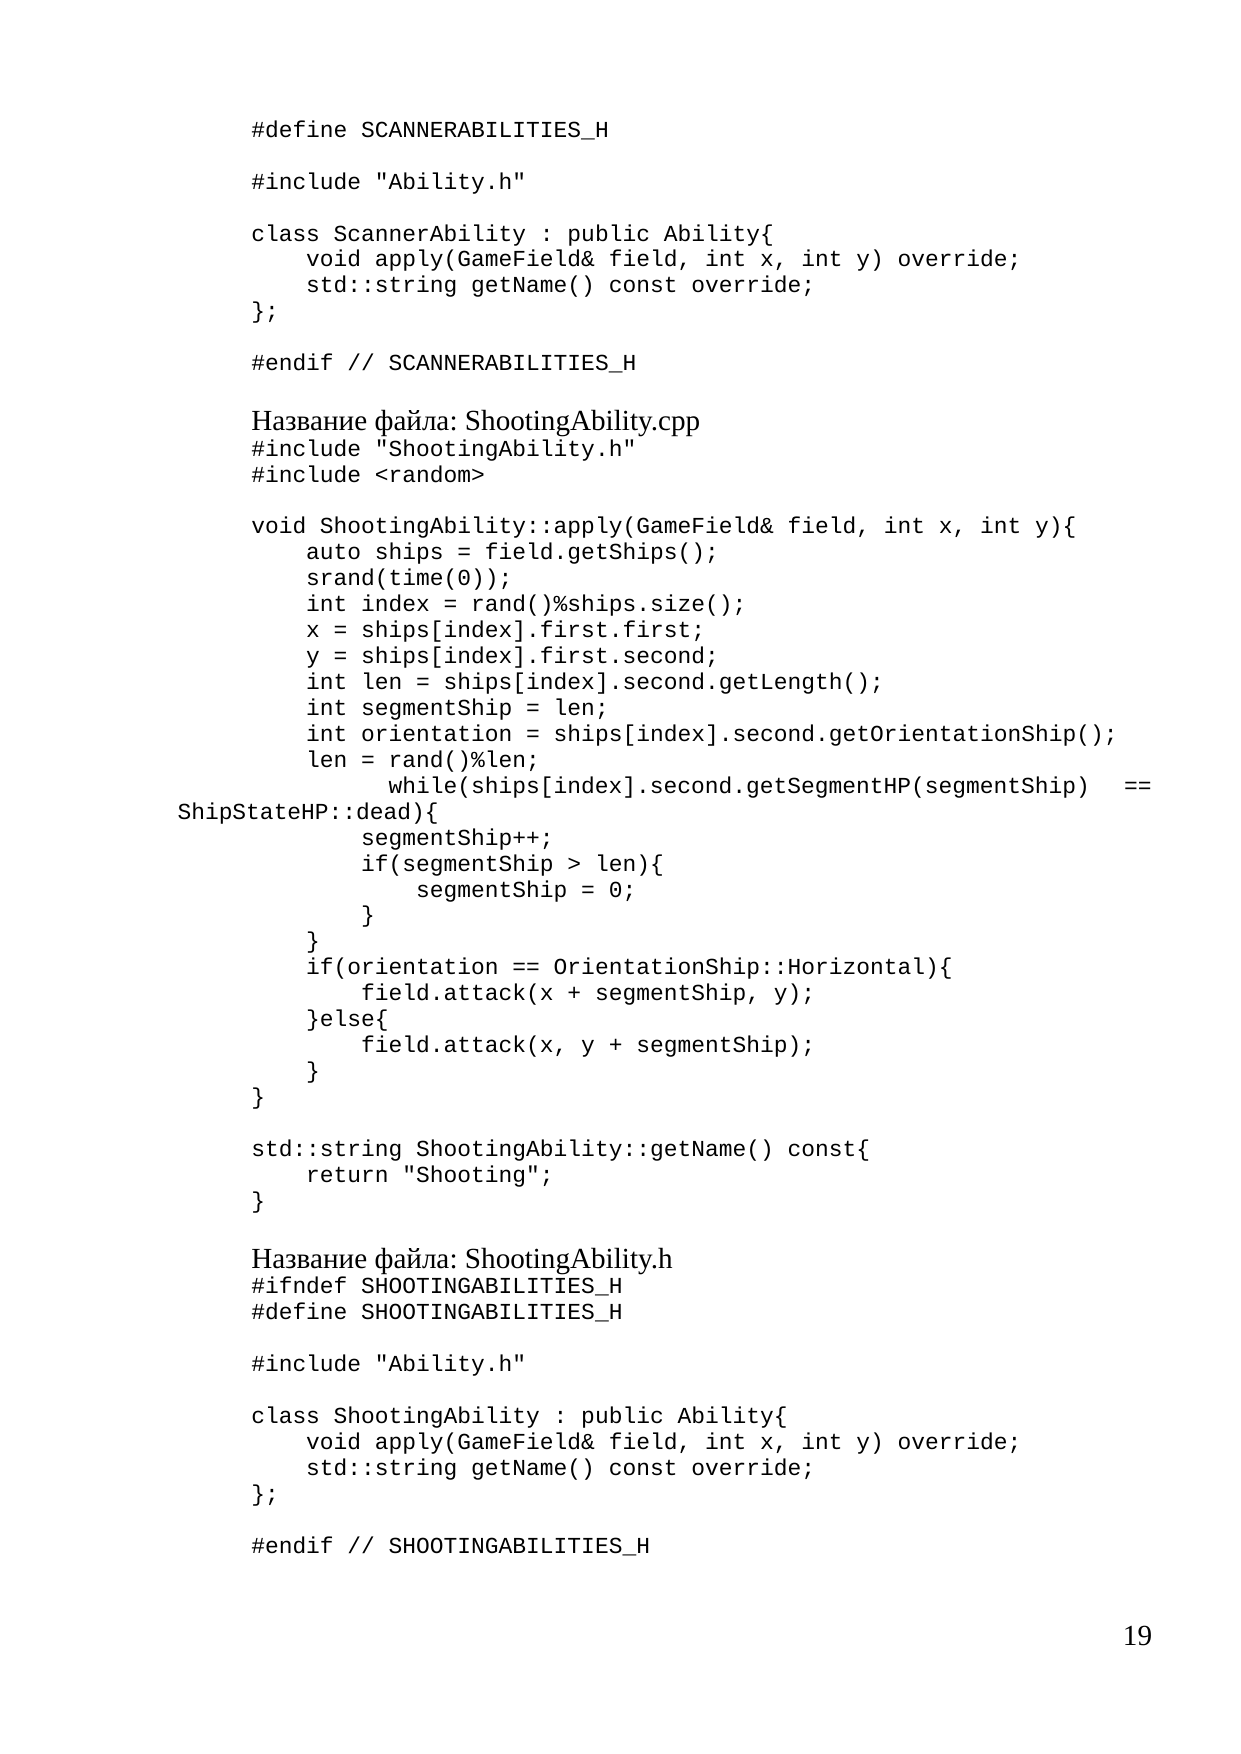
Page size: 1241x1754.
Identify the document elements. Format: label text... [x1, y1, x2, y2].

text if(orientation == OrientationShip::Horizontal){ [177, 956, 1152, 982]
text int orientation = ships[index].second.getOrientationShip(); [177, 722, 1152, 748]
text class ScannerAbility : public Ability{ [177, 222, 1152, 248]
text #include <random> [177, 463, 1152, 489]
text while(ships[index].second.getSegmentHP(segmentShip) == ShipStateHP::dead){ [177, 774, 1152, 826]
text int index = rand()%ships.size(); [177, 593, 1152, 618]
text std::string getName() const override; [177, 1456, 1152, 1482]
text segmentShip = 0; [177, 878, 1152, 904]
text }; [177, 1482, 1152, 1508]
text void apply(GameField& field, int x, int y) override; [177, 248, 1152, 274]
text int segmentShip = len; [177, 696, 1152, 722]
text #define SCANNERABILITIES_H [177, 118, 1152, 144]
text }; [177, 300, 1152, 326]
text #include "Ability.h" [177, 1352, 1152, 1378]
text return "Shooting"; [177, 1163, 1152, 1189]
text srand(time(0)); [177, 567, 1152, 593]
text if(segmentShip > len){ [177, 852, 1152, 878]
text Название файла: ShootingAbility.cpp [177, 403, 1152, 437]
text #endif // SCANNERABILITIES_H [177, 352, 1152, 377]
text len = rand()%len; [177, 748, 1152, 774]
text field.attack(x + segmentShip, y); [177, 982, 1152, 1008]
text } [177, 1059, 1152, 1085]
text #define SHOOTINGABILITIES_H [177, 1301, 1152, 1326]
text Название файла: ShootingAbility.h [177, 1241, 1152, 1274]
text void ShootingAbility::apply(GameField& field, int x, int y){ [177, 515, 1152, 541]
text #endif // SHOOTINGABILITIES_H [177, 1534, 1152, 1560]
text } [177, 904, 1152, 930]
text }else{ [177, 1008, 1152, 1033]
text #ifndef SHOOTINGABILITIES_H [177, 1274, 1152, 1301]
text } [177, 930, 1152, 956]
text #include "ShootingAbility.h" [177, 437, 1152, 463]
text } [177, 1189, 1152, 1215]
text auto ships = field.getShips(); [177, 541, 1152, 567]
text field.attack(x, y + segmentShip); [177, 1033, 1152, 1059]
text std::string getName() const override; [177, 274, 1152, 300]
text y = ships[index].first.second; [177, 644, 1152, 670]
text class ShootingAbility : public Ability{ [177, 1404, 1152, 1430]
text x = ships[index].first.first; [177, 618, 1152, 644]
text std::string ShootingAbility::getName() const{ [177, 1137, 1152, 1163]
text segmentShip++; [177, 826, 1152, 852]
text int len = ships[index].second.getLength(); [177, 670, 1152, 696]
text void apply(GameField& field, int x, int y) override; [177, 1430, 1152, 1456]
text #include "Ability.h" [177, 170, 1152, 196]
text } [177, 1085, 1152, 1111]
